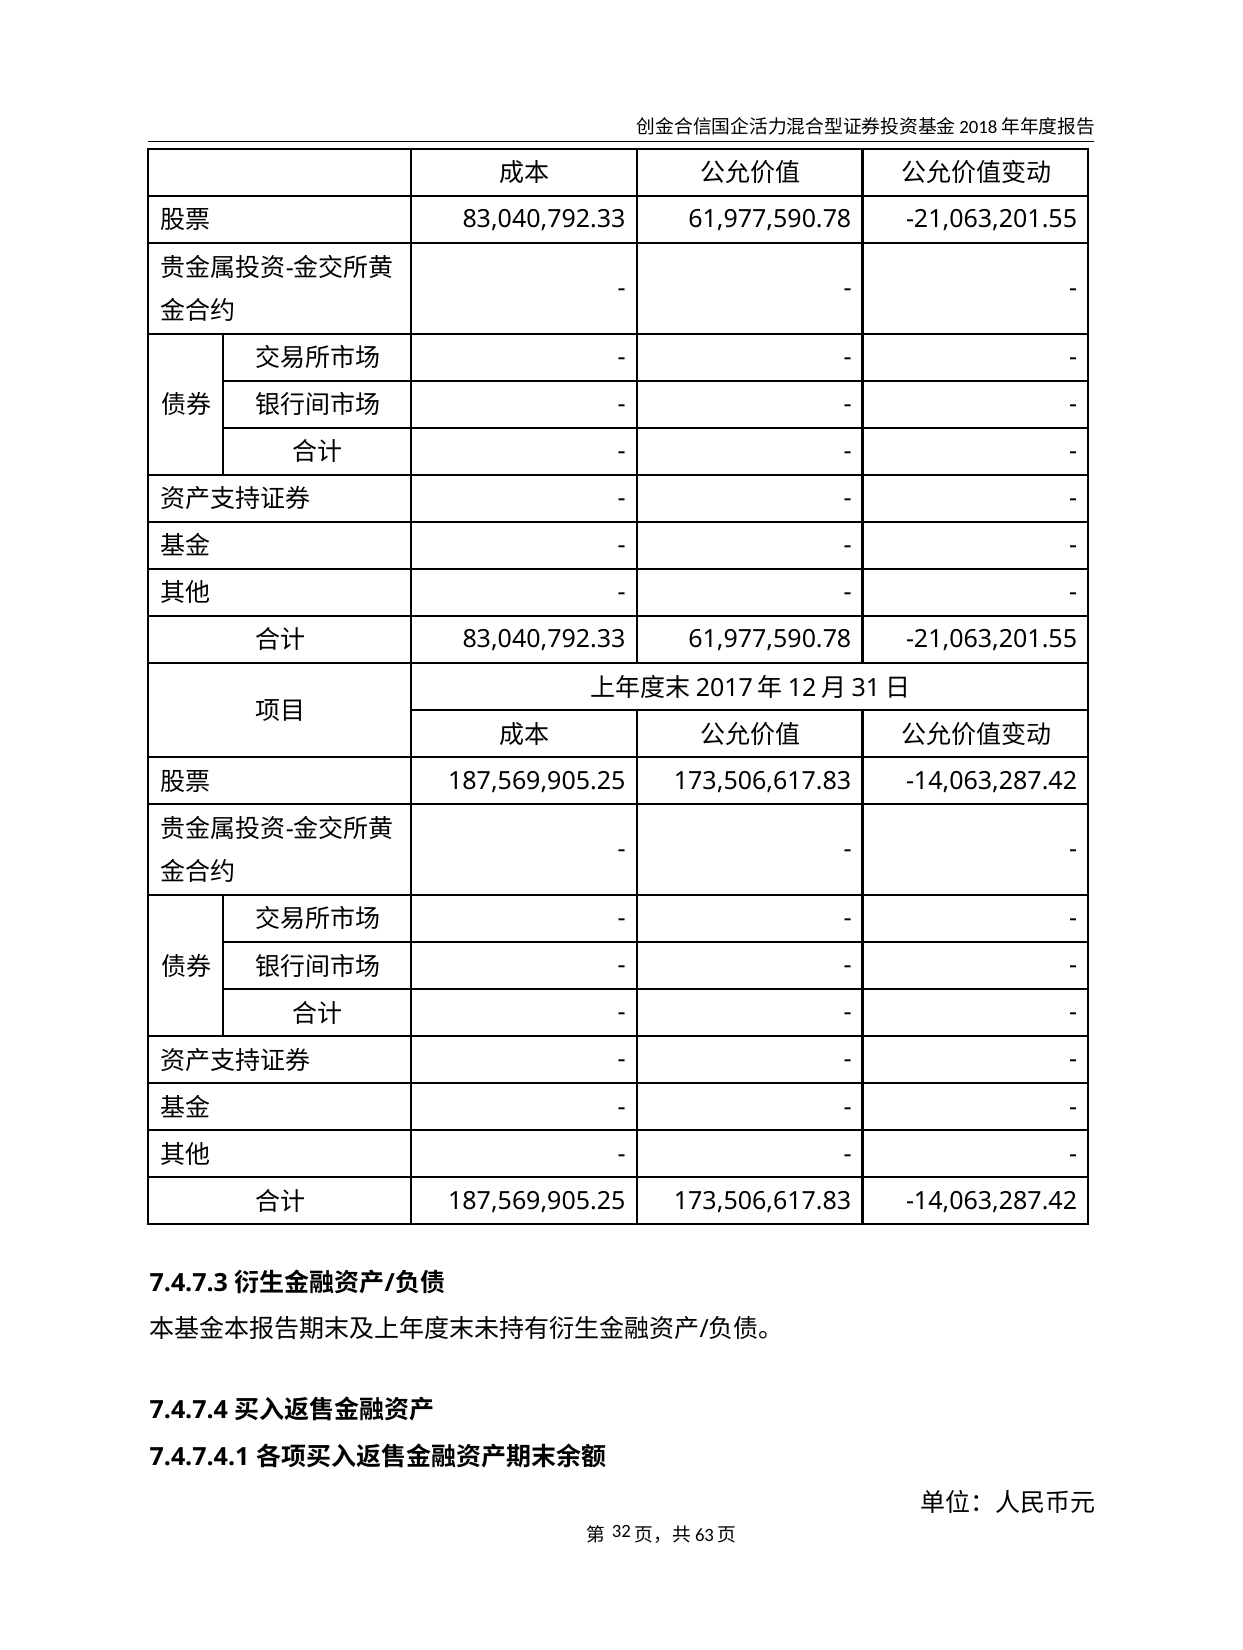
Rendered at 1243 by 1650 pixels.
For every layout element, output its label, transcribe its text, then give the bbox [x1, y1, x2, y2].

table_header 项目 [149, 150, 410, 195]
table_cell - [638, 896, 861, 941]
table_cell - [864, 1037, 1087, 1082]
table_cell 其他 [149, 1131, 410, 1176]
table_cell - [864, 523, 1087, 568]
text 单位：人民币元 [149, 1482, 1094, 1519]
table_cell - [864, 1131, 1087, 1176]
table_cell 公允价值 [638, 150, 861, 195]
table_cell 债券 [149, 896, 222, 1035]
table_cell - [864, 429, 1087, 474]
table_cell 项目 [149, 664, 410, 756]
table_cell - [412, 335, 636, 379]
table_cell 公允价值 [638, 711, 861, 756]
table_cell 合计 [149, 617, 410, 662]
table_cell 交易所市场 [224, 335, 410, 379]
table_cell - [864, 990, 1087, 1035]
table_cell - [412, 943, 636, 988]
table_cell 交易所市场 [224, 896, 410, 941]
table_cell - [412, 382, 636, 427]
table_cell 187,569,905.25 [412, 758, 636, 803]
table_cell - [638, 335, 861, 379]
table_cell 173,506,617.83 [638, 1178, 861, 1223]
table_cell - [638, 990, 861, 1035]
table_cell 债券 [149, 335, 222, 474]
table_cell 银行间市场 [224, 382, 410, 427]
table_cell - [412, 896, 636, 941]
table_cell - [864, 805, 1087, 894]
table_cell 基金 [149, 1084, 410, 1129]
table_cell - [638, 244, 861, 332]
table_cell - [864, 335, 1087, 379]
table_cell 成本 [412, 150, 636, 195]
table_cell -21,063,201.55 [864, 617, 1087, 662]
table_cell 资产支持证券 [149, 1037, 410, 1082]
table_cell 61,977,590.78 [638, 617, 861, 662]
text 7.4.7.3 衍生金融资产/负债 [149, 1262, 1094, 1299]
table_cell 187,569,905.25 [412, 1178, 636, 1223]
table_cell 公允价值变动 [864, 150, 1087, 195]
table_cell - [412, 570, 636, 615]
table_cell - [638, 1084, 861, 1129]
table_cell - [638, 1131, 861, 1176]
table_cell - [638, 1037, 861, 1082]
table_cell - [638, 476, 861, 521]
text 7.4.7.4 买入返售金融资产 [149, 1389, 1094, 1426]
table_cell - [638, 382, 861, 427]
table_cell - [638, 943, 861, 988]
table_cell - [864, 244, 1087, 332]
table_cell 贵金属投资-金交所黄金合约 [149, 244, 410, 332]
table_cell - [864, 943, 1087, 988]
table_cell - [864, 1084, 1087, 1129]
table_cell - [638, 523, 861, 568]
table_cell 其他 [149, 570, 410, 615]
table_cell - [412, 805, 636, 894]
table_cell - [864, 896, 1087, 941]
table_cell 股票 [149, 197, 410, 242]
table_cell - [638, 805, 861, 894]
table_cell - [638, 570, 861, 615]
table_cell - [412, 1084, 636, 1129]
table_cell 资产支持证券 [149, 476, 410, 521]
table_cell 股票 [149, 758, 410, 803]
table_cell - [412, 990, 636, 1035]
table_cell - [412, 429, 636, 474]
table_cell 173,506,617.83 [638, 758, 861, 803]
table_cell 成本 [412, 711, 636, 756]
table_cell 83,040,792.33 [412, 617, 636, 662]
text 7.4.7.4.1 各项买入返售金融资产期末余额 [149, 1436, 1094, 1472]
table_cell - [412, 523, 636, 568]
table_cell 基金 [149, 523, 410, 568]
table_cell - [412, 476, 636, 521]
table_cell - [864, 476, 1087, 521]
table_cell 合计 [224, 429, 410, 474]
text 本基金本报告期末及上年度末未持有衍生金融资产/负债。 [149, 1309, 1094, 1345]
table_cell - [638, 429, 861, 474]
table_cell 合计 [224, 990, 410, 1035]
table_cell 银行间市场 [224, 943, 410, 988]
table_cell -14,063,287.42 [864, 758, 1087, 803]
table_cell 公允价值变动 [864, 711, 1087, 756]
table_cell 上年度末2017年12月31日 [412, 664, 1087, 709]
table_cell -21,063,201.55 [864, 197, 1087, 242]
table_cell - [864, 570, 1087, 615]
table_cell -14,063,287.42 [864, 1178, 1087, 1223]
table_cell - [412, 1131, 636, 1176]
table_cell 83,040,792.33 [412, 197, 636, 242]
table_cell - [864, 382, 1087, 427]
table_cell - [412, 244, 636, 332]
table_cell 61,977,590.78 [638, 197, 861, 242]
table_cell - [412, 1037, 636, 1082]
table_cell 贵金属投资-金交所黄金合约 [149, 805, 410, 894]
table_cell 合计 [149, 1178, 410, 1223]
